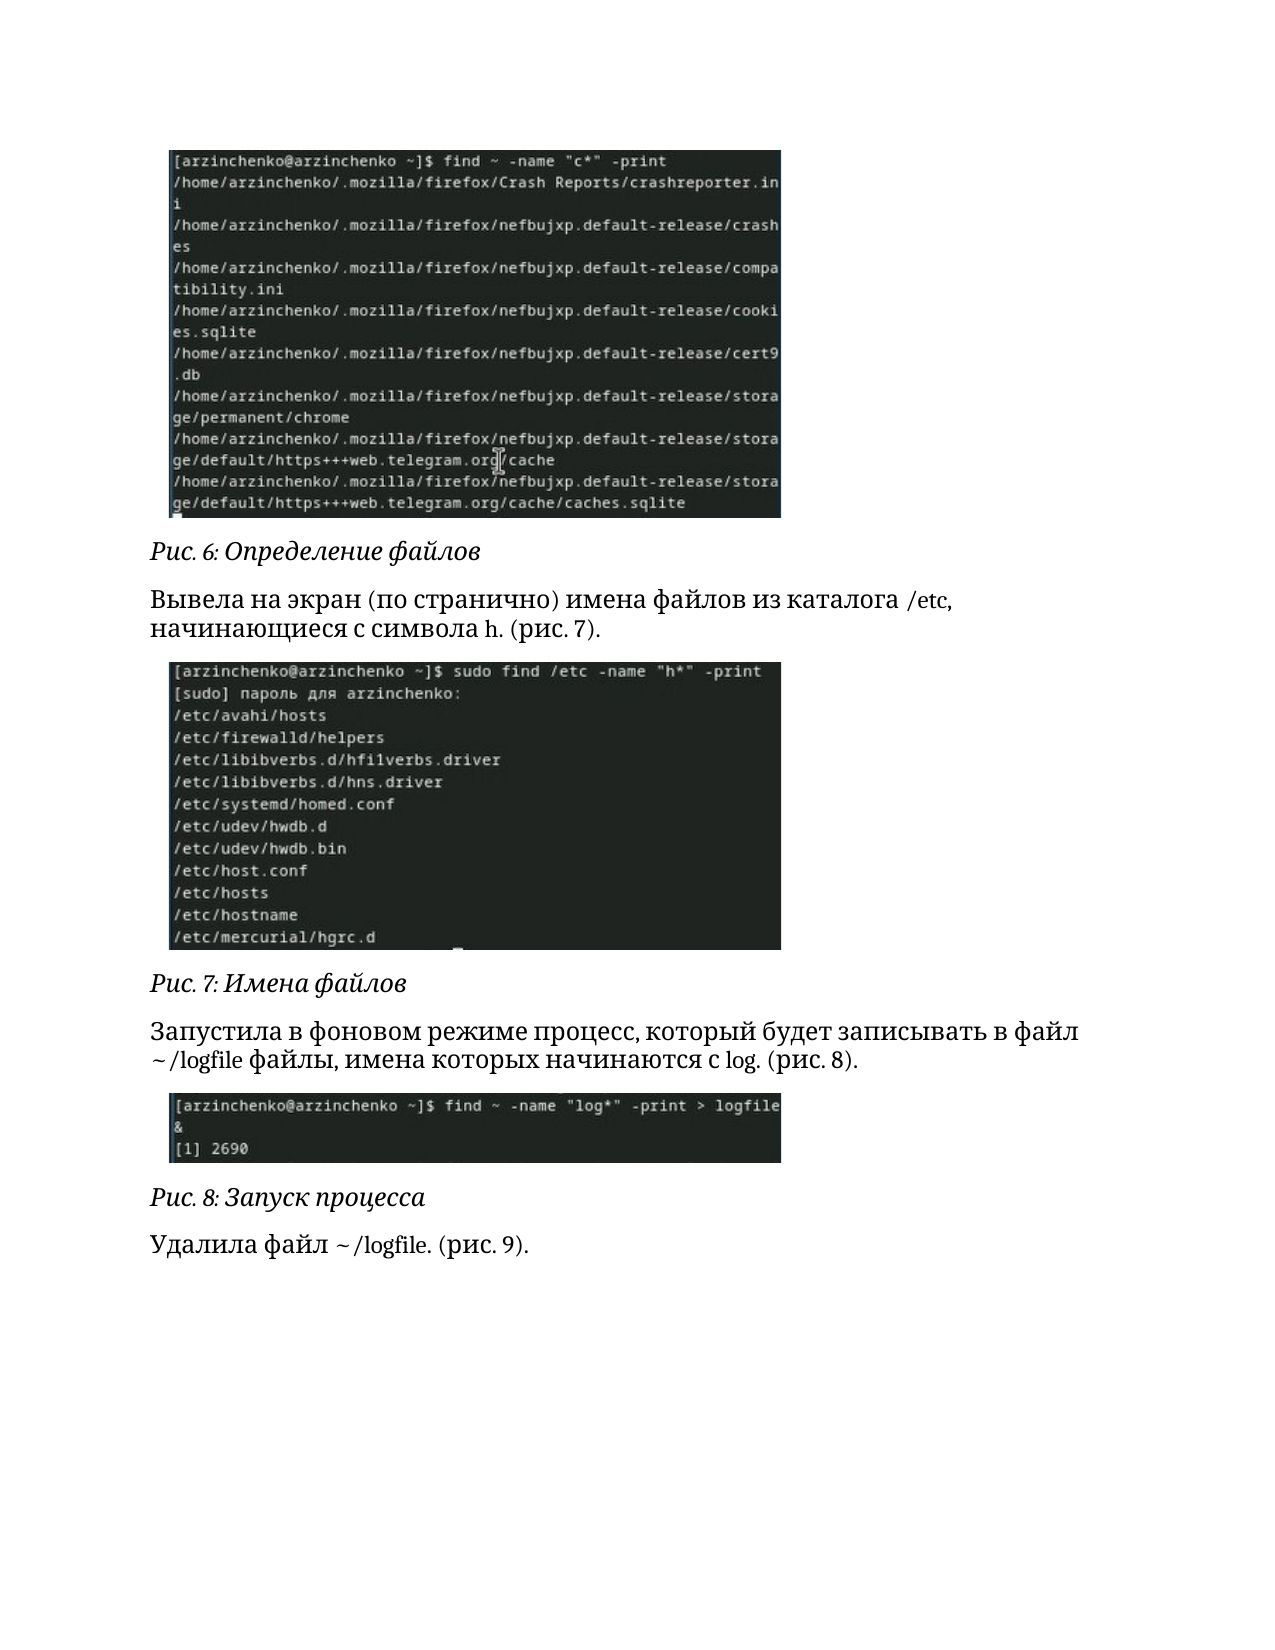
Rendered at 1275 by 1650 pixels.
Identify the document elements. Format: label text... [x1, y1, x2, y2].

text Вывела на экран (по странично) имена файлов из каталога /etc, начинающиеся с символа h. (рис. 7). [150, 586, 1125, 643]
picture [168, 1093, 782, 1163]
text Запустила в фоновом режиме процесс, который будет записывать в файл ~/logfile файлы, имена которых начинаются с log. (рис. 8). [150, 1018, 1125, 1075]
text Удалила файл ~/logfile. (рис. 9). [150, 1231, 1125, 1260]
text Рис. 6: Определение файлов [150, 538, 1125, 567]
text Рис. 7: Имена файлов [150, 970, 1125, 999]
picture [168, 150, 782, 518]
text Рис. 8: Запуск процесса [150, 1184, 1125, 1212]
picture [168, 662, 782, 950]
